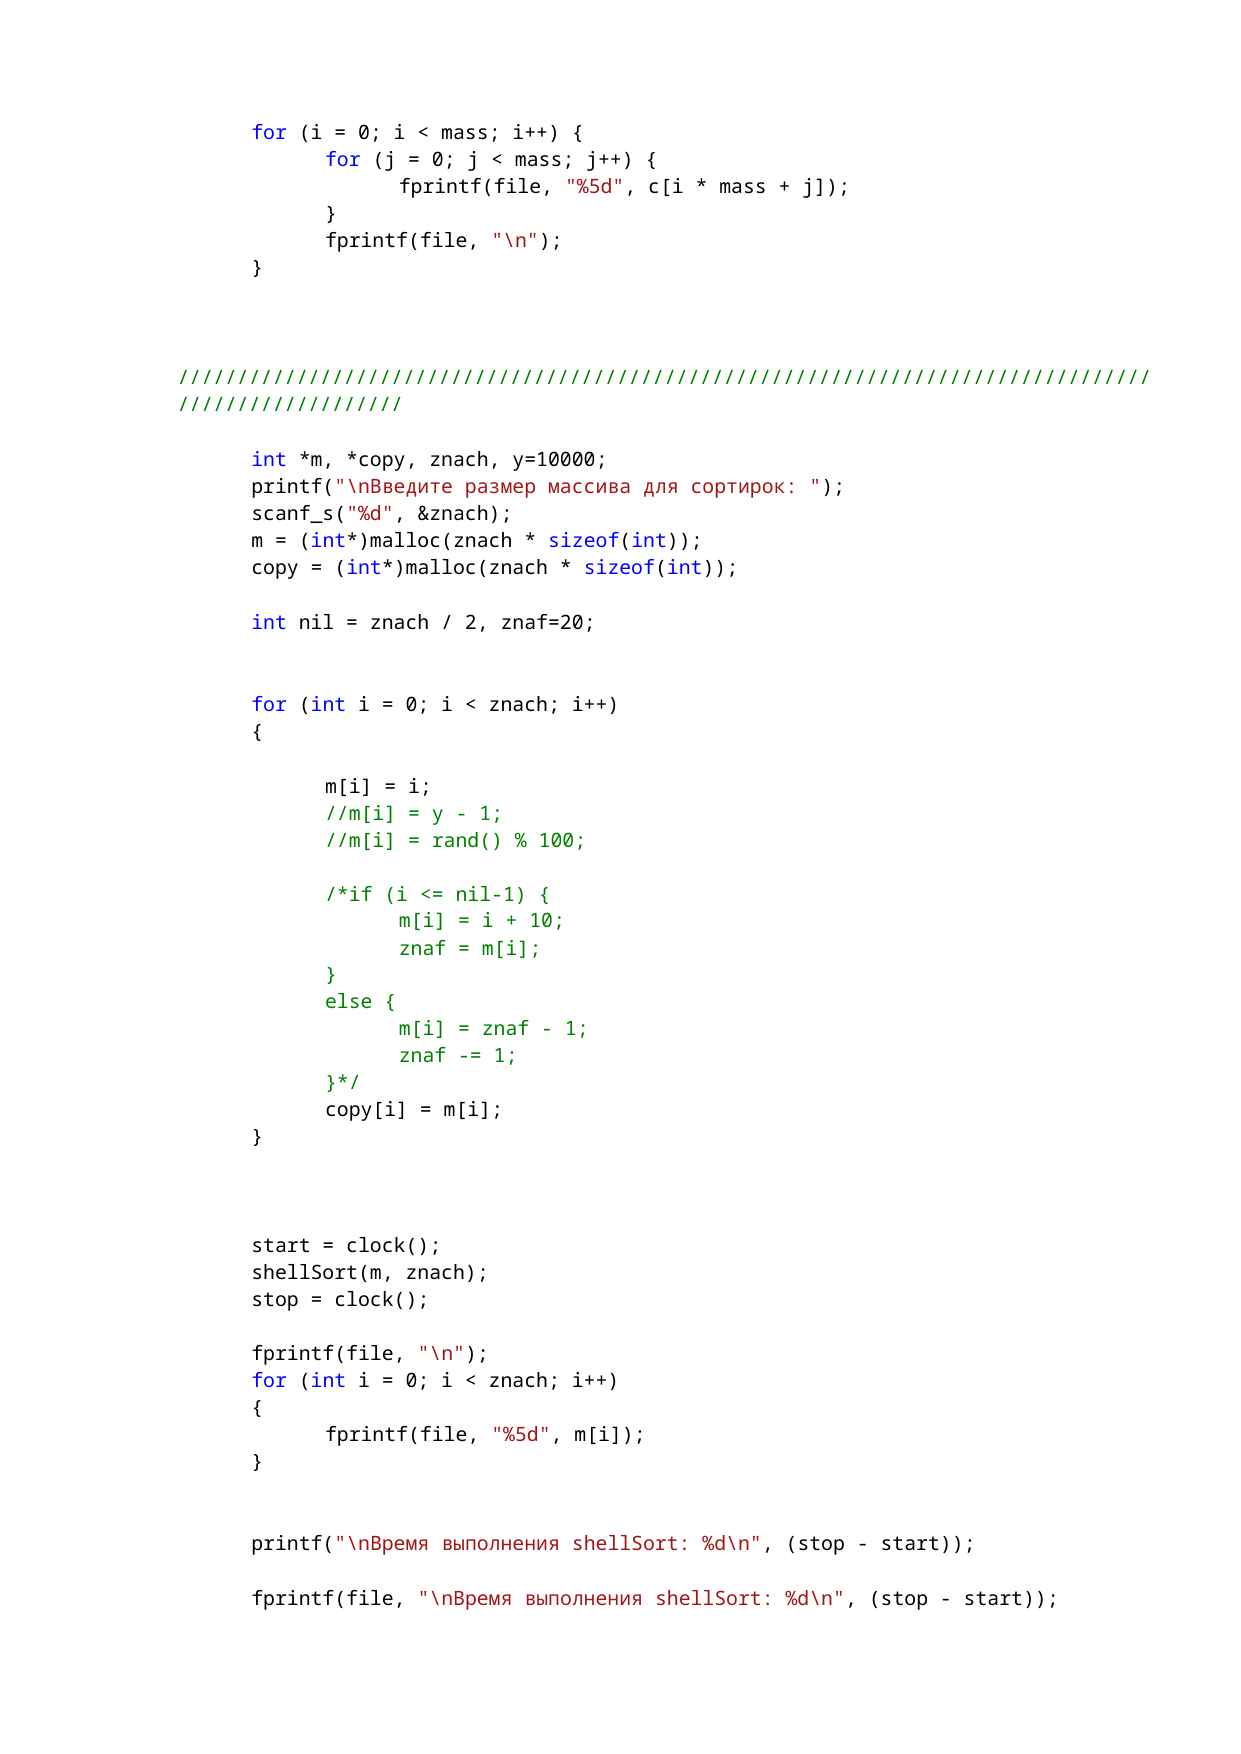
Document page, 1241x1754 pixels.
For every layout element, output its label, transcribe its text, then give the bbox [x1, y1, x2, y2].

text } [177, 1447, 1152, 1474]
text }*/ [177, 1069, 1152, 1096]
text for (j = 0; j < mass; j++) { [177, 145, 1152, 172]
text /*if (i <= nil-1) { [177, 880, 1152, 907]
text copy = (int*)malloc(znach * sizeof(int)); [177, 553, 1152, 580]
text ///////////////////////////////////////////////////////////////////////////////////////////////////// [177, 335, 1152, 417]
text for (int i = 0; i < znach; i++) [177, 1366, 1152, 1393]
text fprintf(file, "\n"); [177, 226, 1152, 253]
text int *m, *copy, znach, y=10000; [177, 445, 1152, 472]
text int nil = znach / 2, znaf=20; [177, 608, 1152, 635]
text znaf -= 1; [177, 1042, 1152, 1069]
text copy[i] = m[i]; [177, 1096, 1152, 1123]
text } [177, 199, 1152, 226]
text else { [177, 988, 1152, 1015]
text scanf_s("%d", &znach); [177, 499, 1152, 526]
text shellSort(m, znach); [177, 1258, 1152, 1286]
text { [177, 1393, 1152, 1420]
text m[i] = i + 10; [177, 907, 1152, 934]
text fprintf(file, "\nВремя выполнения shellSort: %d\n", (stop - start)); [177, 1584, 1152, 1611]
text fprintf(file, "\n"); [177, 1339, 1152, 1366]
text fprintf(file, "%5d", c[i * mass + j]); [177, 172, 1152, 199]
text //m[i] = rand() % 100; [177, 826, 1152, 853]
text } [177, 253, 1152, 280]
text printf("\nВведите размер массива для сортирок: "); [177, 472, 1152, 499]
text for (i = 0; i < mass; i++) { [177, 118, 1152, 145]
text m[i] = znaf - 1; [177, 1015, 1152, 1042]
text } [177, 961, 1152, 988]
text start = clock(); [177, 1232, 1152, 1258]
text m[i] = i; [177, 772, 1152, 799]
text } [177, 1123, 1152, 1149]
text m = (int*)malloc(znach * sizeof(int)); [177, 526, 1152, 553]
text for (int i = 0; i < znach; i++) [177, 690, 1152, 717]
text znaf = m[i]; [177, 934, 1152, 961]
text stop = clock(); [177, 1286, 1152, 1312]
text //m[i] = y - 1; [177, 799, 1152, 826]
text { [177, 717, 1152, 744]
text printf("\nВремя выполнения shellSort: %d\n", (stop - start)); [177, 1529, 1152, 1556]
text fprintf(file, "%5d", m[i]); [177, 1420, 1152, 1447]
